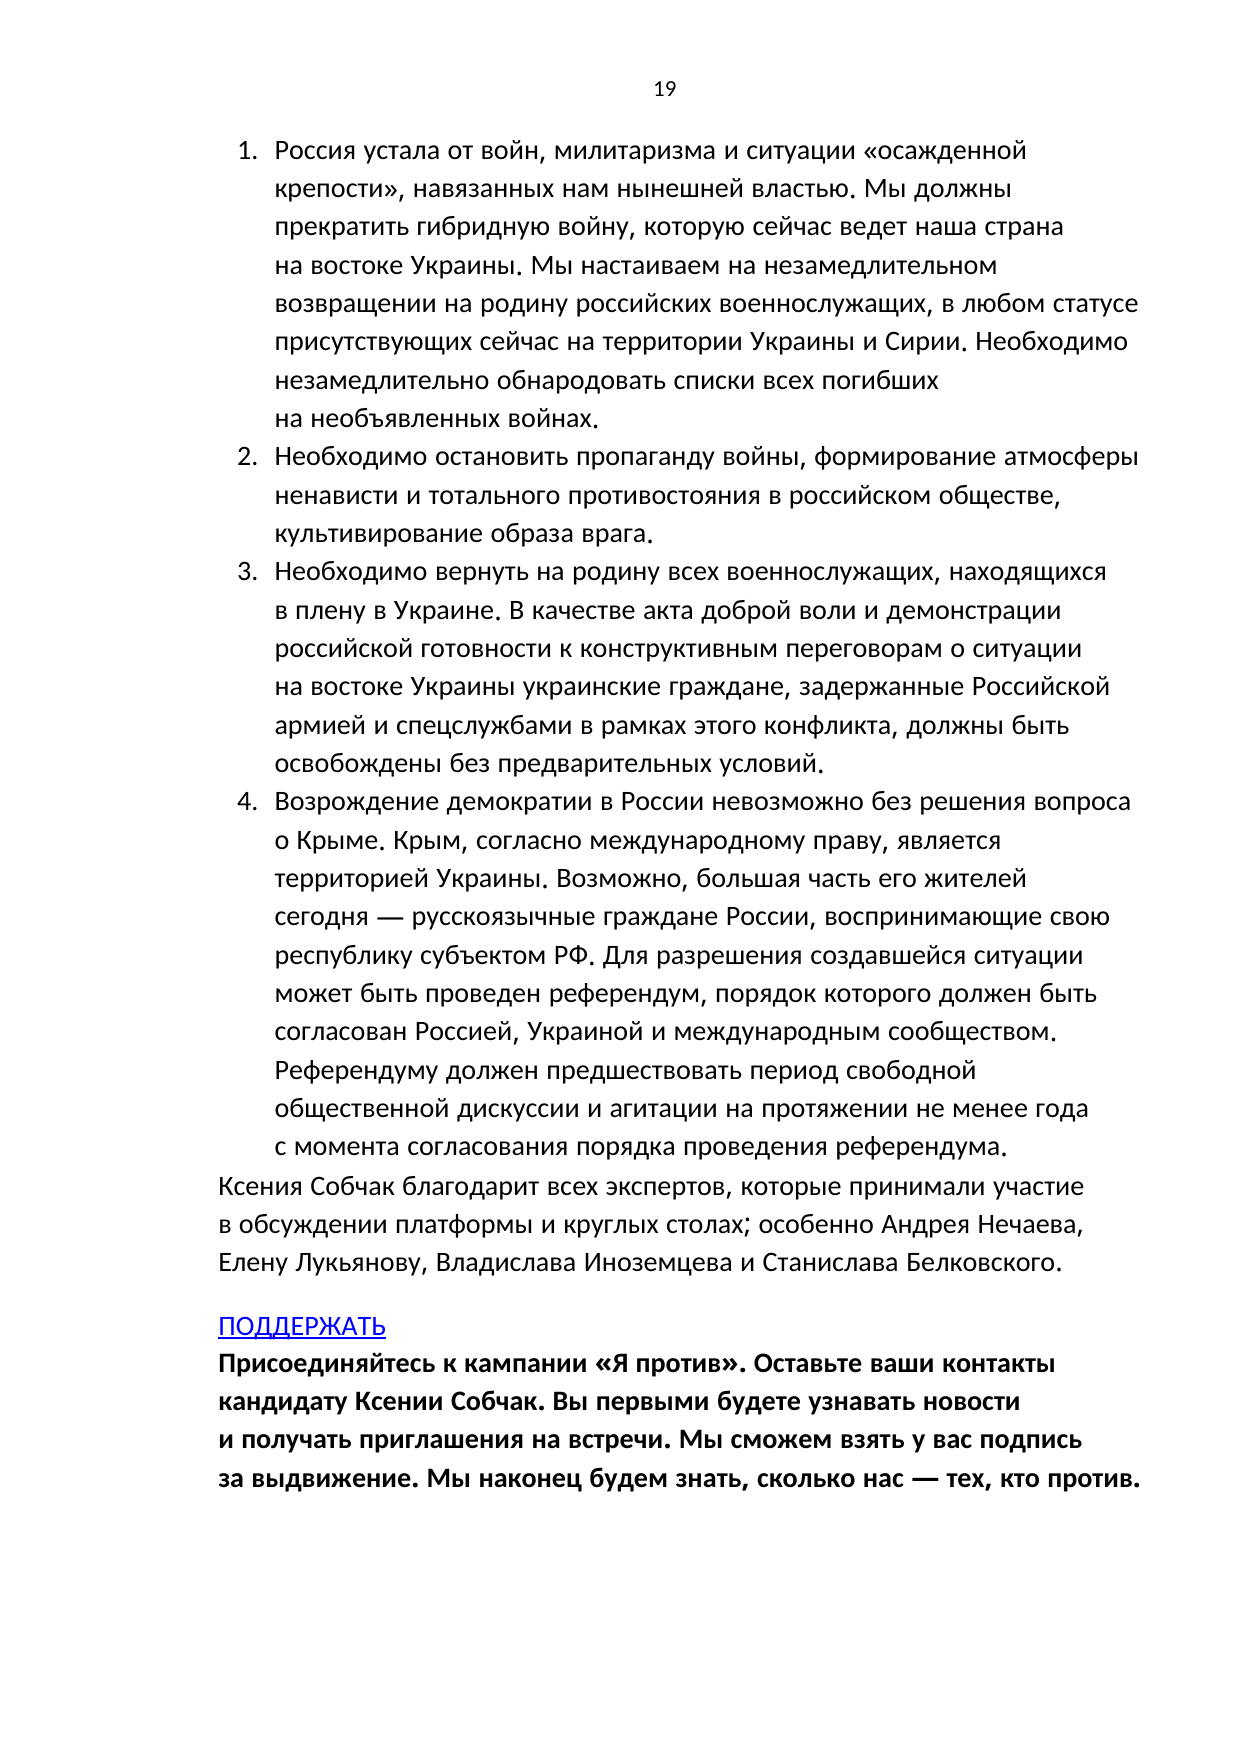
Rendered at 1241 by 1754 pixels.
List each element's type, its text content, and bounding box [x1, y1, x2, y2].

list Россия устала от войн, милитаризма и ситуации «осажденной крепости», навязанных нам нынешней властью. Мы должны прекратить гибридную войну, которую сейчас ведет наша страна на востоке Украины. Мы настаиваем на незамедлительном возвращении на родину российских военнослужащих, в любом статусе присутствующих сейчас на территории Украины и Сирии. Необходимо незамедлительно обнародовать списки всех погибших на необъявленных войнах. [237, 130, 1152, 436]
list Необходимо вернуть на родину всех военнослужащих, находящихся в плену в Украине. В качестве акта доброй воли и демонстрации российской готовности к конструктивным переговорам о ситуации на востоке Украины украинские граждане, задержанные Российской армией и спецслужбами в рамках этого конфликта, должны быть освобождены без предварительных условий. [237, 551, 1152, 781]
list Необходимо остановить пропаганду войны, формирование атмосферы ненависти и тотального противостояния в российском обществе, культивирование образа врага. [237, 436, 1152, 551]
text Присоединяйтесь к кампании «Я против». Оставьте ваши контакты кандидату Ксении Собчак. Вы первыми будете узнавать новости и получать приглашения на встречи. Мы сможем взять у вас подпись за выдвижение. Мы наконец будем знать, сколько нас — тех, кто против. [218, 1342, 1152, 1496]
list Возрождение демократии в России невозможно без решения вопроса о Крыме. Крым, согласно международному праву, является территорией Украины. Возможно, большая часть его жителей сегодня — русскоязычные граждане России, воспринимающие свою республику субъектом РФ. Для разрешения создавшейся ситуации может быть проведен референдум, порядок которого должен быть согласован Россией, Украиной и международным сообществом. Референдуму должен предшествовать период свободной общественной дискуссии и агитации на протяжении не менее года с момента согласования порядка проведения референдума. [237, 781, 1152, 1165]
text Ксения Собчак благодарит всех экспертов, которые принимали участие в обсуждении платформы и круглых столах; особенно Андрея Нечаева, Елену Лукьянову, Владислава Иноземцева и Станислава Белковского. [218, 1165, 1152, 1280]
text ПОДДЕРЖАТЬ [218, 1308, 1152, 1342]
